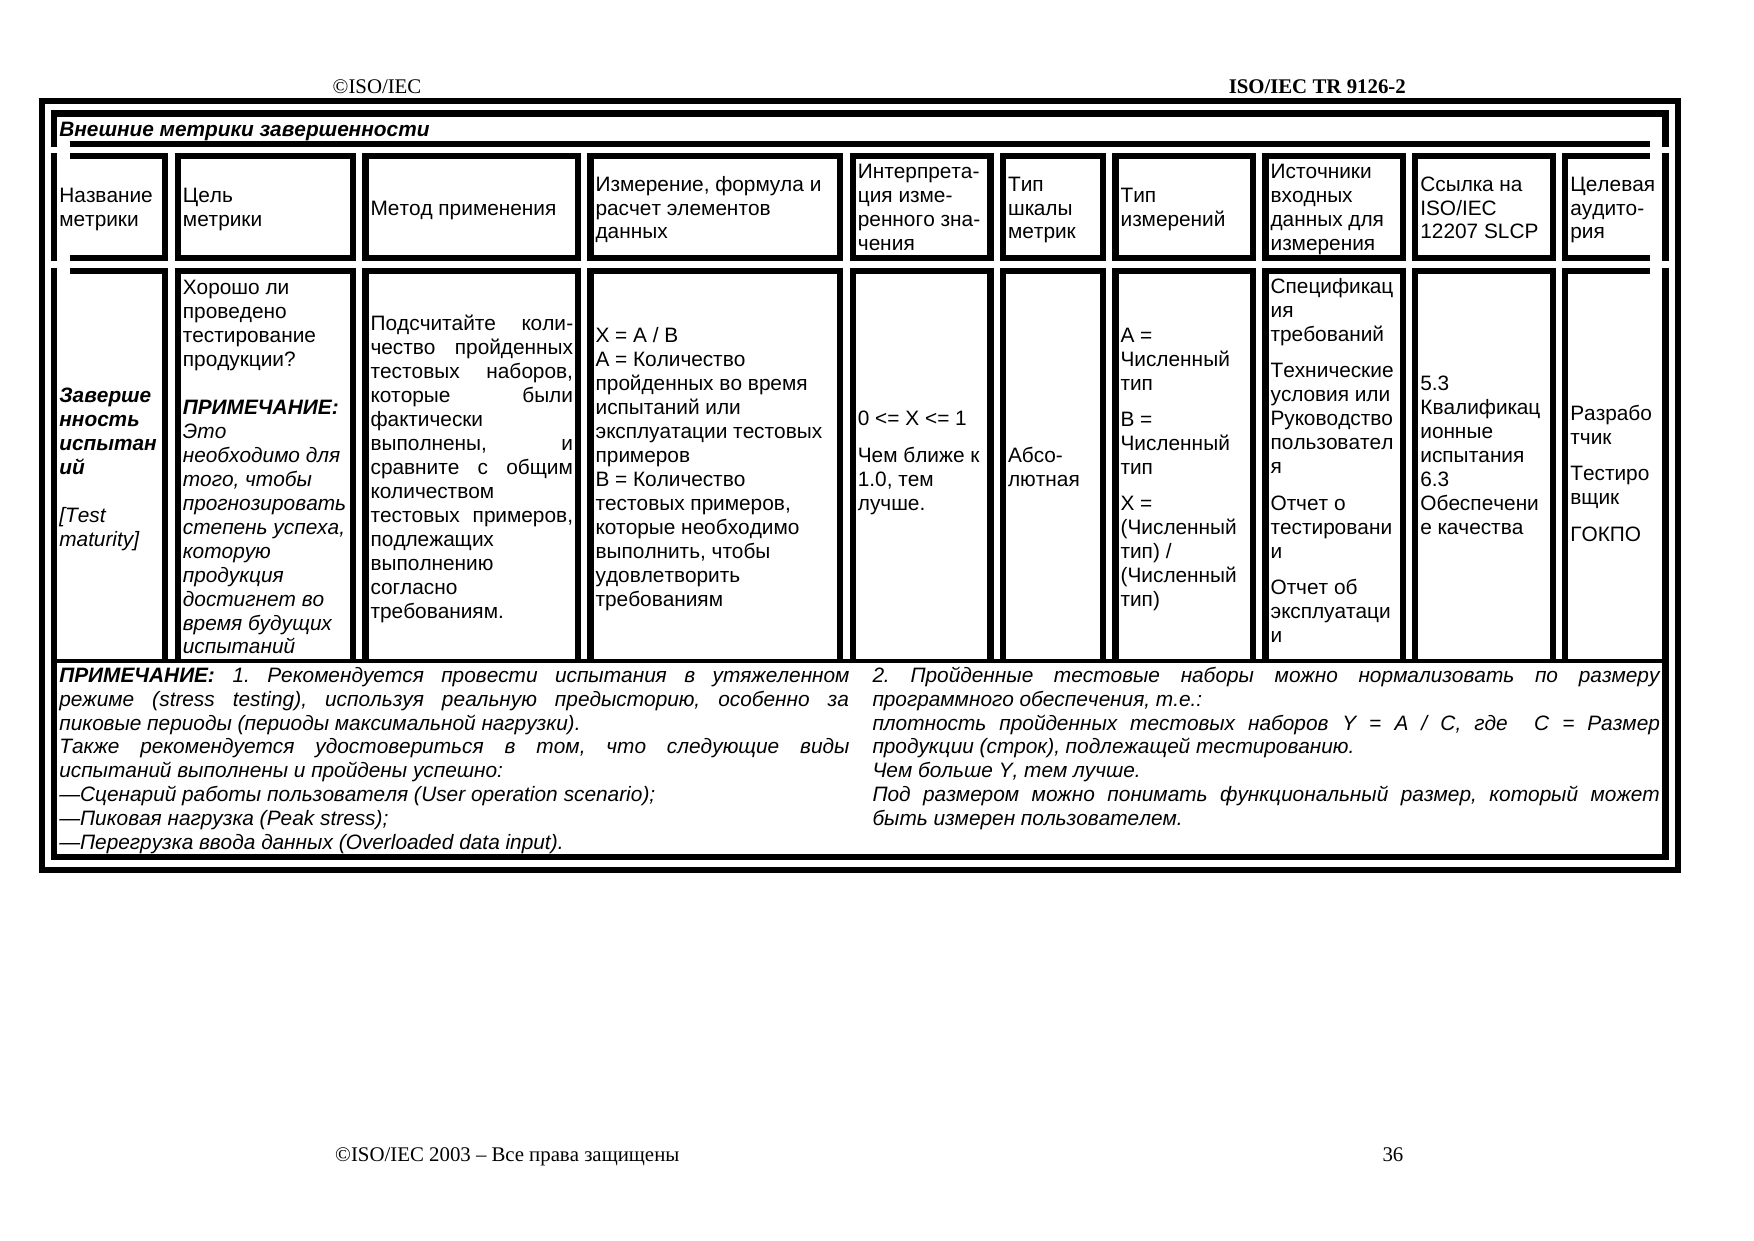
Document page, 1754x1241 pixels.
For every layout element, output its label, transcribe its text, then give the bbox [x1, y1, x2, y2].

table_cell Название метрики [48, 141, 171, 255]
table_cell Метод применения [359, 147, 584, 255]
table_cell Абсолютная [997, 255, 1109, 659]
table_cell Спецификация требований Технические условия или Руководство пользователя Отчет о тестировании Отчет об эксплуатации [1259, 255, 1409, 659]
table_cell X = A / B A = Количество пройденных во время испытаний или эксплуатации тестовых примеров B = Количество тестовых примеров, которые необходимо выполнить, чтобы удовлетворить требованиям [584, 255, 846, 659]
table_header Внешние метрики завершенности [48, 104, 1672, 141]
table_cell 0 <= X <= 1 Чем ближе к 1.0, тем лучше. [846, 255, 997, 659]
table_cell Интерпретация измеренного значения [846, 147, 997, 255]
table_cell Цель метрики [171, 147, 359, 255]
table_cell Измерение, формула и расчет элементов данных [584, 147, 846, 255]
table_cell Целевая аудитория [1559, 141, 1672, 255]
table_cell Завершенность испытаний [Test maturity] [48, 255, 171, 659]
table_cell ПРИМЕЧАНИЕ: 1. Рекомендуется провести испытания в утяжеленном режиме (stress testing), используя реальную предысторию, особенно за пиковые периоды (периоды максимальной нагрузки). Также рекомендуется удостовериться в том, что следующие виды испытаний выполнены и пройдены успешно: —Сценарий работы пользователя (User operation scenario); —Пиковая нагрузка (Peak stress); —Перегрузка ввода данных (Overloaded data input). [57, 663, 861, 854]
table_cell A = Численный тип B = Численный тип X = (Численный тип) / (Численный тип) [1109, 255, 1259, 659]
table_cell 5.3 Квалификационные испытания 6.3 Обеспечение качества [1409, 255, 1559, 659]
table_cell Источники входных данных для измерения [1259, 147, 1409, 255]
table_cell Хорошо ли проведено тестирование продукции? ПРИМЕЧАНИЕ: Это необходимо для того, чтобы прогнозировать степень успеха, которую продукция достигнет во время будущих испытаний [171, 255, 359, 659]
table_cell Тип шкалы метрик [997, 147, 1109, 255]
table_cell Подсчитайте количество пройденных тестовых наборов, которые были фактически выполнены, и сравните с общим количеством тестовых примеров, подлежащих выполнению согласно требованиям. [359, 255, 584, 659]
table_cell Ссылка на ISO/IEC 12207 SLCP [1409, 147, 1559, 255]
table_cell Разработчик Тестировщик ГОКПО [1559, 255, 1672, 659]
table_cell Тип измерений [1109, 147, 1259, 255]
table_cell 2. Пройденные тестовые наборы можно нормализовать по размеру программного обеспечения, т.е.: плотность пройденных тестовых наборов Y = A / C, где C = Размер продукции (строк), подлежащей тестированию. Чем больше Y, тем лучше. Под размером можно понимать функциональный размер, который может быть измерен пользователем. [861, 663, 1662, 854]
